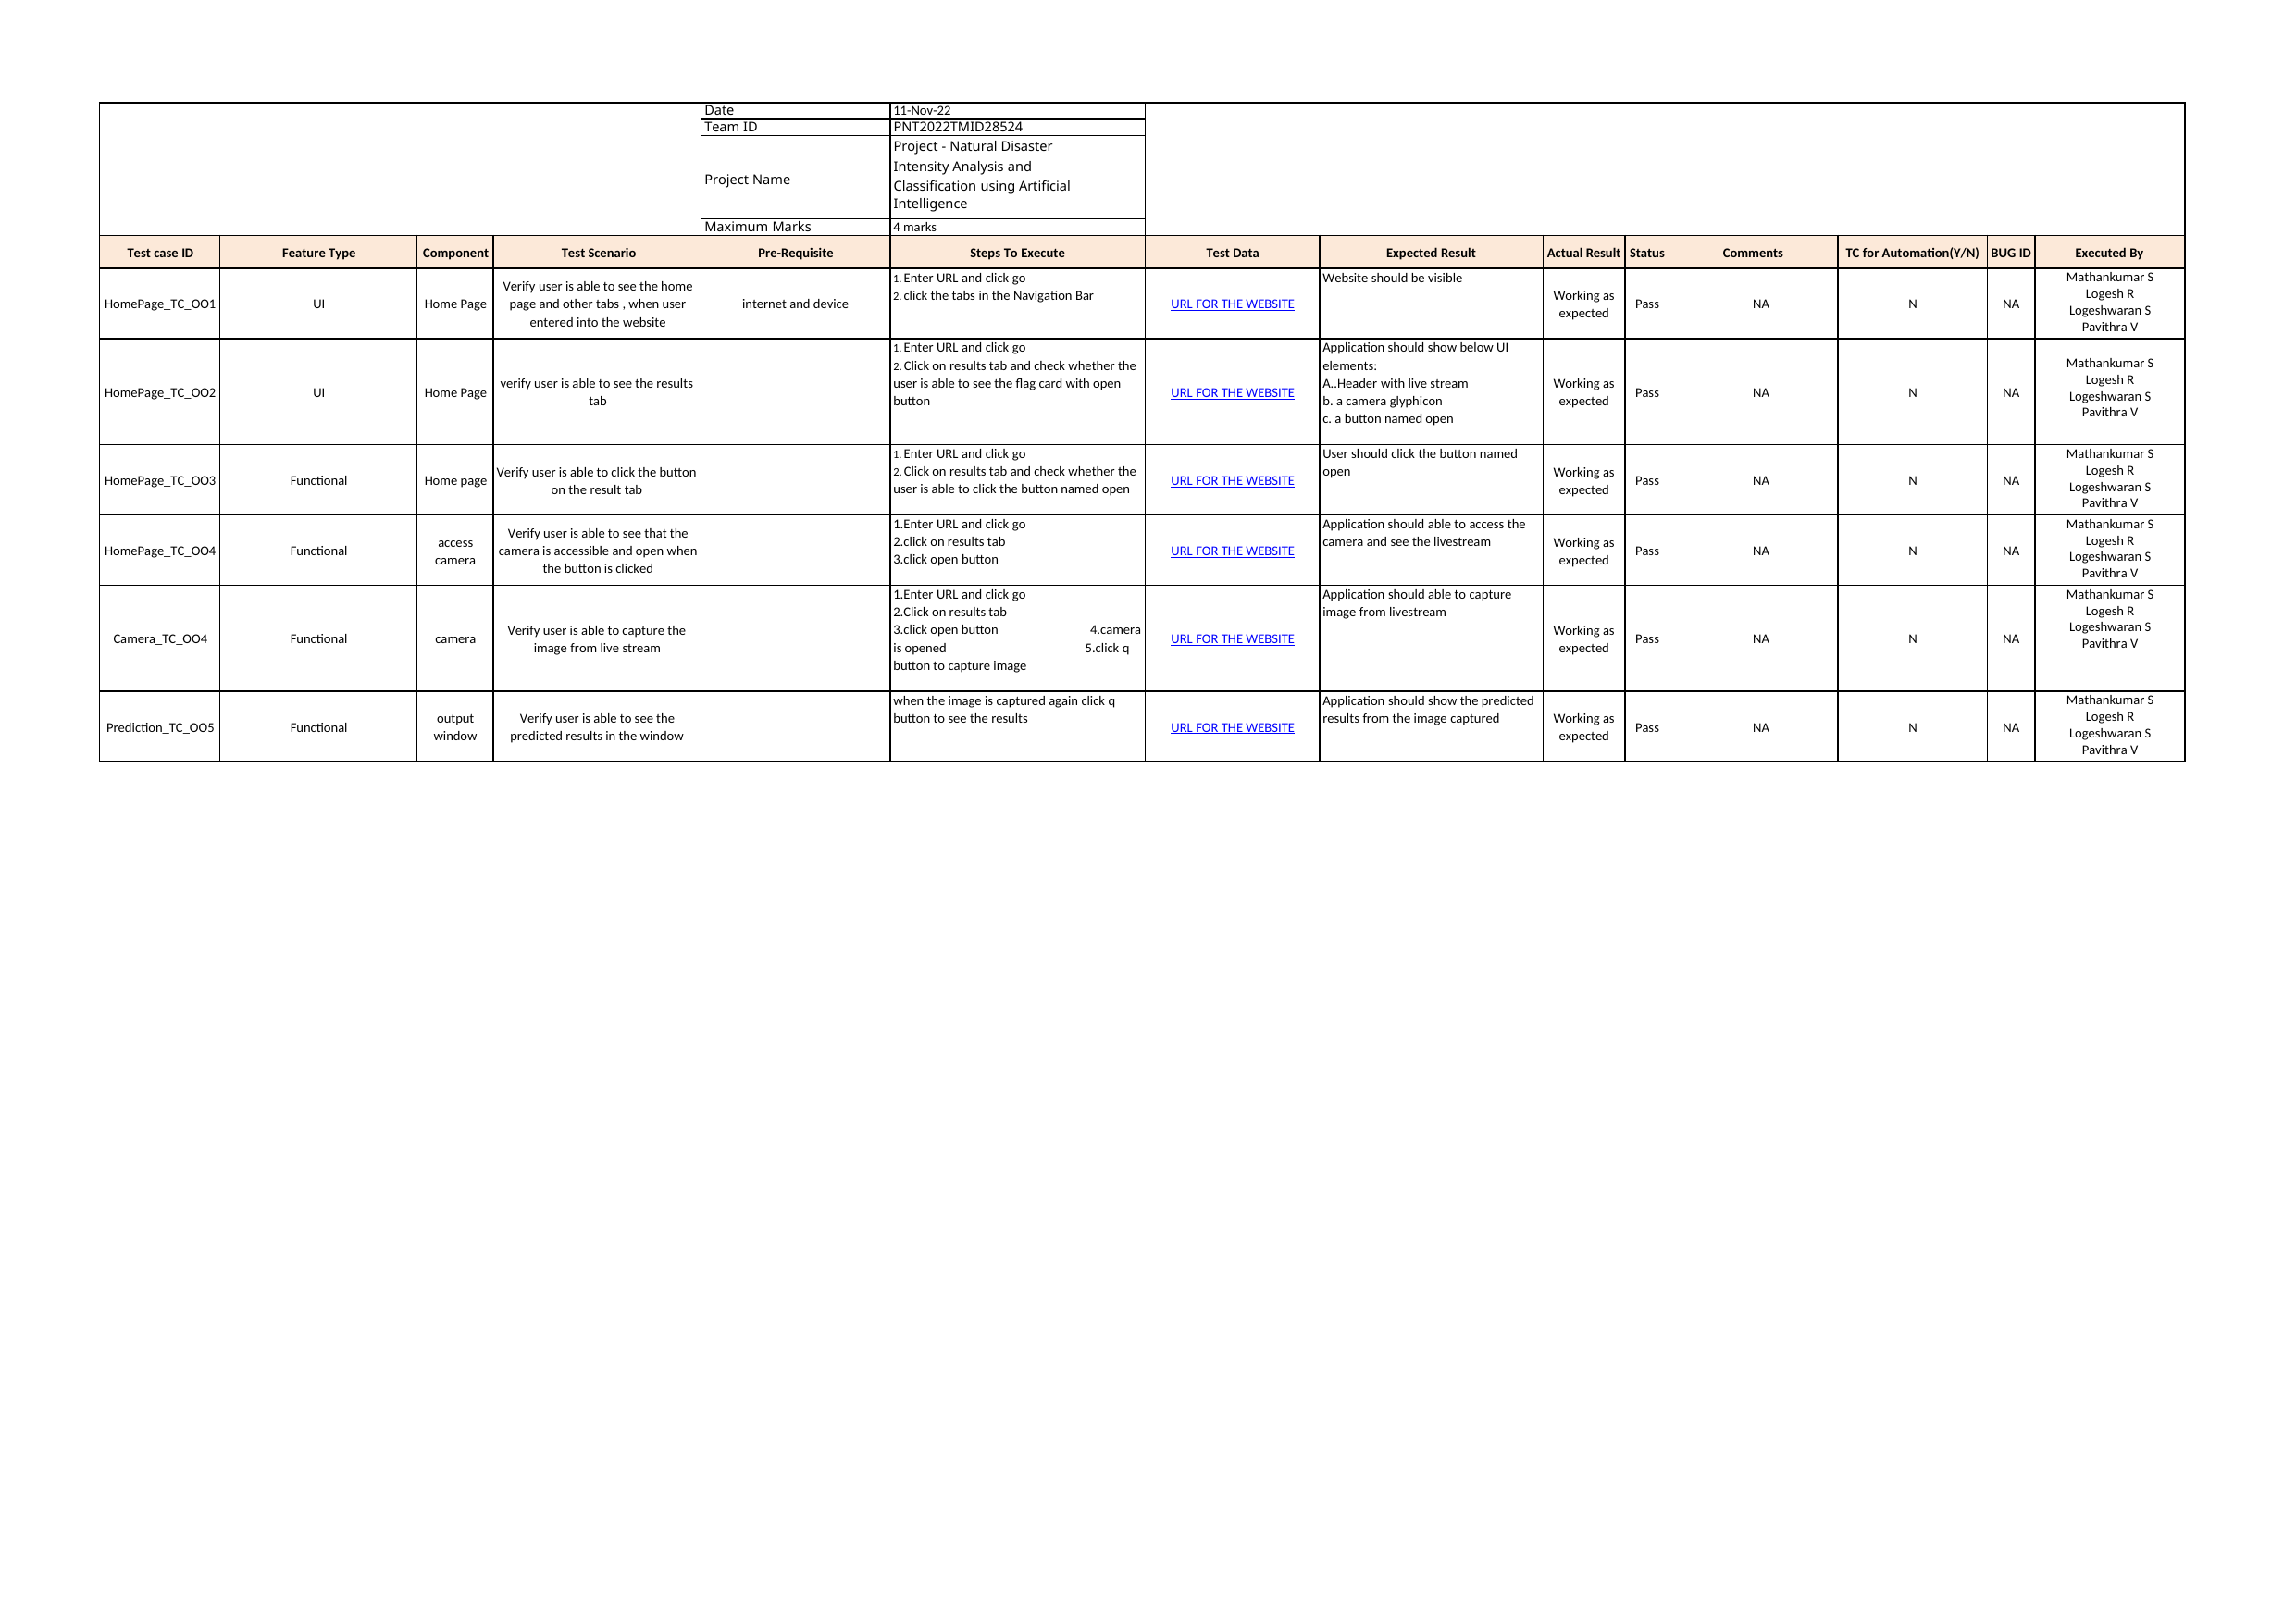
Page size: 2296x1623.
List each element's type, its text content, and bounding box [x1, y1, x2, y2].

table_cell NA [1988, 692, 2034, 761]
table_cell Functional [220, 692, 416, 761]
table_cell HomePage_TC_OO1 [100, 269, 219, 338]
table_cell Verify user is able to capture the image from live stream [494, 586, 701, 690]
table_cell UI [220, 340, 416, 443]
table_cell UI [220, 269, 416, 338]
table_cell Application should show the predicted results from the image captured [1321, 692, 1543, 761]
table_header [1146, 104, 2184, 234]
table_cell URL FOR THE WEBSITE [1146, 586, 1319, 690]
table_cell Home Page [417, 340, 492, 443]
table_cell Enter URL and click go Click on results tab and check whether the user is able to click the button named open [891, 445, 1145, 514]
table_cell [701, 445, 889, 514]
table_cell Component [417, 236, 492, 267]
table_cell Functional [220, 586, 416, 690]
table_cell Website should be visible [1321, 269, 1543, 338]
table_cell NA [1988, 445, 2034, 514]
table_cell Maximum Marks [701, 219, 889, 234]
table_cell URL FOR THE WEBSITE [1146, 445, 1319, 514]
table_cell output window [417, 692, 492, 761]
table_cell camera [417, 586, 492, 690]
table_cell N [1839, 340, 1987, 443]
table_cell N [1839, 586, 1987, 690]
table_cell Pass [1626, 340, 1669, 443]
table_cell N [1839, 445, 1987, 514]
table_cell Mathankumar S Logesh R Logeshwaran S Pavithra V [2036, 586, 2184, 690]
table_cell Feature Type [220, 236, 416, 267]
table_cell Pass [1626, 269, 1669, 338]
table_cell Working as expected [1544, 445, 1624, 514]
table_cell Enter URL and click go click the tabs in the Navigation Bar [891, 269, 1145, 338]
table_cell Application should able to access the camera and see the livestream [1321, 515, 1543, 584]
table_cell HomePage_TC_OO4 [100, 515, 219, 584]
table_cell User should click the button named open [1321, 445, 1543, 514]
table_header Date [701, 104, 889, 118]
table_cell Executed By [2036, 236, 2184, 267]
table_header [100, 104, 701, 234]
table_cell Pre-Requisite [701, 236, 889, 267]
table_cell Mathankumar S Logesh R Logeshwaran S Pavithra V [2036, 515, 2184, 584]
table_cell Prediction_TC_OO5 [100, 692, 219, 761]
table_cell NA [1669, 445, 1837, 514]
table_cell N [1839, 269, 1987, 338]
table_cell [701, 586, 889, 690]
table_cell BUG ID [1988, 236, 2034, 267]
table_cell Pass [1626, 445, 1669, 514]
table_cell URL FOR THE WEBSITE [1146, 269, 1319, 338]
table_cell [701, 515, 889, 584]
table_cell Team ID [701, 120, 889, 135]
table_cell [701, 692, 889, 761]
table_cell Test Data [1146, 236, 1319, 267]
table_cell Camera_TC_OO4 [100, 586, 219, 690]
table_cell Verify user is able to see that the camera is accessible and open when the button is clicked [494, 515, 701, 584]
table_cell 1.Enter URL and click go 2.Click on results tab 3.click open button 4.camera is opened 5.click q button to capture image [891, 586, 1145, 690]
table_cell NA [1669, 692, 1837, 761]
table_header 11-Nov-22 [891, 104, 1145, 118]
table_cell Application should able to capture image from livestream [1321, 586, 1543, 690]
table_cell Actual Result [1544, 236, 1624, 267]
table_cell Functional [220, 515, 416, 584]
table_cell 4 marks [891, 219, 1145, 234]
table_cell HomePage_TC_OO2 [100, 340, 219, 443]
table_cell Pass [1626, 586, 1669, 690]
table_cell NA [1988, 586, 2034, 690]
table_cell NA [1988, 340, 2034, 443]
table_cell Status [1626, 236, 1669, 267]
table_cell Comments [1669, 236, 1837, 267]
table_cell Working as expected [1544, 586, 1624, 690]
table_cell Working as expected [1544, 692, 1624, 761]
table_cell Pass [1626, 515, 1669, 584]
table_cell Home page [417, 445, 492, 514]
table_cell URL FOR THE WEBSITE [1146, 692, 1319, 761]
table_cell internet and device [701, 269, 889, 338]
table_cell verify user is able to see the results tab [494, 340, 701, 443]
table_cell N [1839, 515, 1987, 584]
table_cell Working as expected [1544, 340, 1624, 443]
table_cell Project - Natural Disaster Intensity Analysis and Classification using Artificial Intelligence [891, 136, 1145, 218]
table_cell Mathankumar S Logesh R Logeshwaran S Pavithra V [2036, 340, 2184, 443]
table_cell Verify user is able to see the predicted results in the window [494, 692, 701, 761]
table_cell NA [1669, 269, 1837, 338]
table_cell HomePage_TC_OO3 [100, 445, 219, 514]
table_cell Application should show below UI elements: A..Header with live stream b. a camera glyphicon c. a button named open [1321, 340, 1543, 443]
table_cell Pass [1626, 692, 1669, 761]
table_cell 1.Enter URL and click go 2.click on results tab 3.click open button [891, 515, 1145, 584]
table_cell Verify user is able to see the home page and other tabs , when user entered into the website [494, 269, 701, 338]
table_cell NA [1988, 269, 2034, 338]
table_cell NA [1988, 515, 2034, 584]
table_cell Verify user is able to click the button on the result tab [494, 445, 701, 514]
table_cell TC for Automation(Y/N) [1839, 236, 1987, 267]
table_cell when the image is captured again click q button to see the results [891, 692, 1145, 761]
table_cell Mathankumar S Logesh R Logeshwaran S Pavithra V [2036, 445, 2184, 514]
table_cell PNT2022TMID28524 [891, 120, 1145, 135]
table_cell Steps To Execute [891, 236, 1145, 267]
table_cell Test case ID [100, 236, 219, 267]
table_cell Test Scenario [494, 236, 701, 267]
table_cell Working as expected [1544, 515, 1624, 584]
table_cell Expected Result [1321, 236, 1543, 267]
table_cell URL FOR THE WEBSITE [1146, 515, 1319, 584]
table_cell URL FOR THE WEBSITE [1146, 340, 1319, 443]
table_cell access camera [417, 515, 492, 584]
table_cell Project Name [701, 136, 889, 218]
table_cell [701, 340, 889, 443]
table_cell Enter URL and click go Click on results tab and check whether the user is able to see the flag card with open button [891, 340, 1145, 443]
table_cell Mathankumar S Logesh R Logeshwaran S Pavithra V [2036, 269, 2184, 338]
table_cell Working as expected [1544, 269, 1624, 338]
table_cell Home Page [417, 269, 492, 338]
table_cell Mathankumar S Logesh R Logeshwaran S Pavithra V [2036, 692, 2184, 761]
table_cell NA [1669, 586, 1837, 690]
table_cell Functional [220, 445, 416, 514]
table_cell NA [1669, 515, 1837, 584]
table_cell N [1839, 692, 1987, 761]
table_cell NA [1669, 340, 1837, 443]
